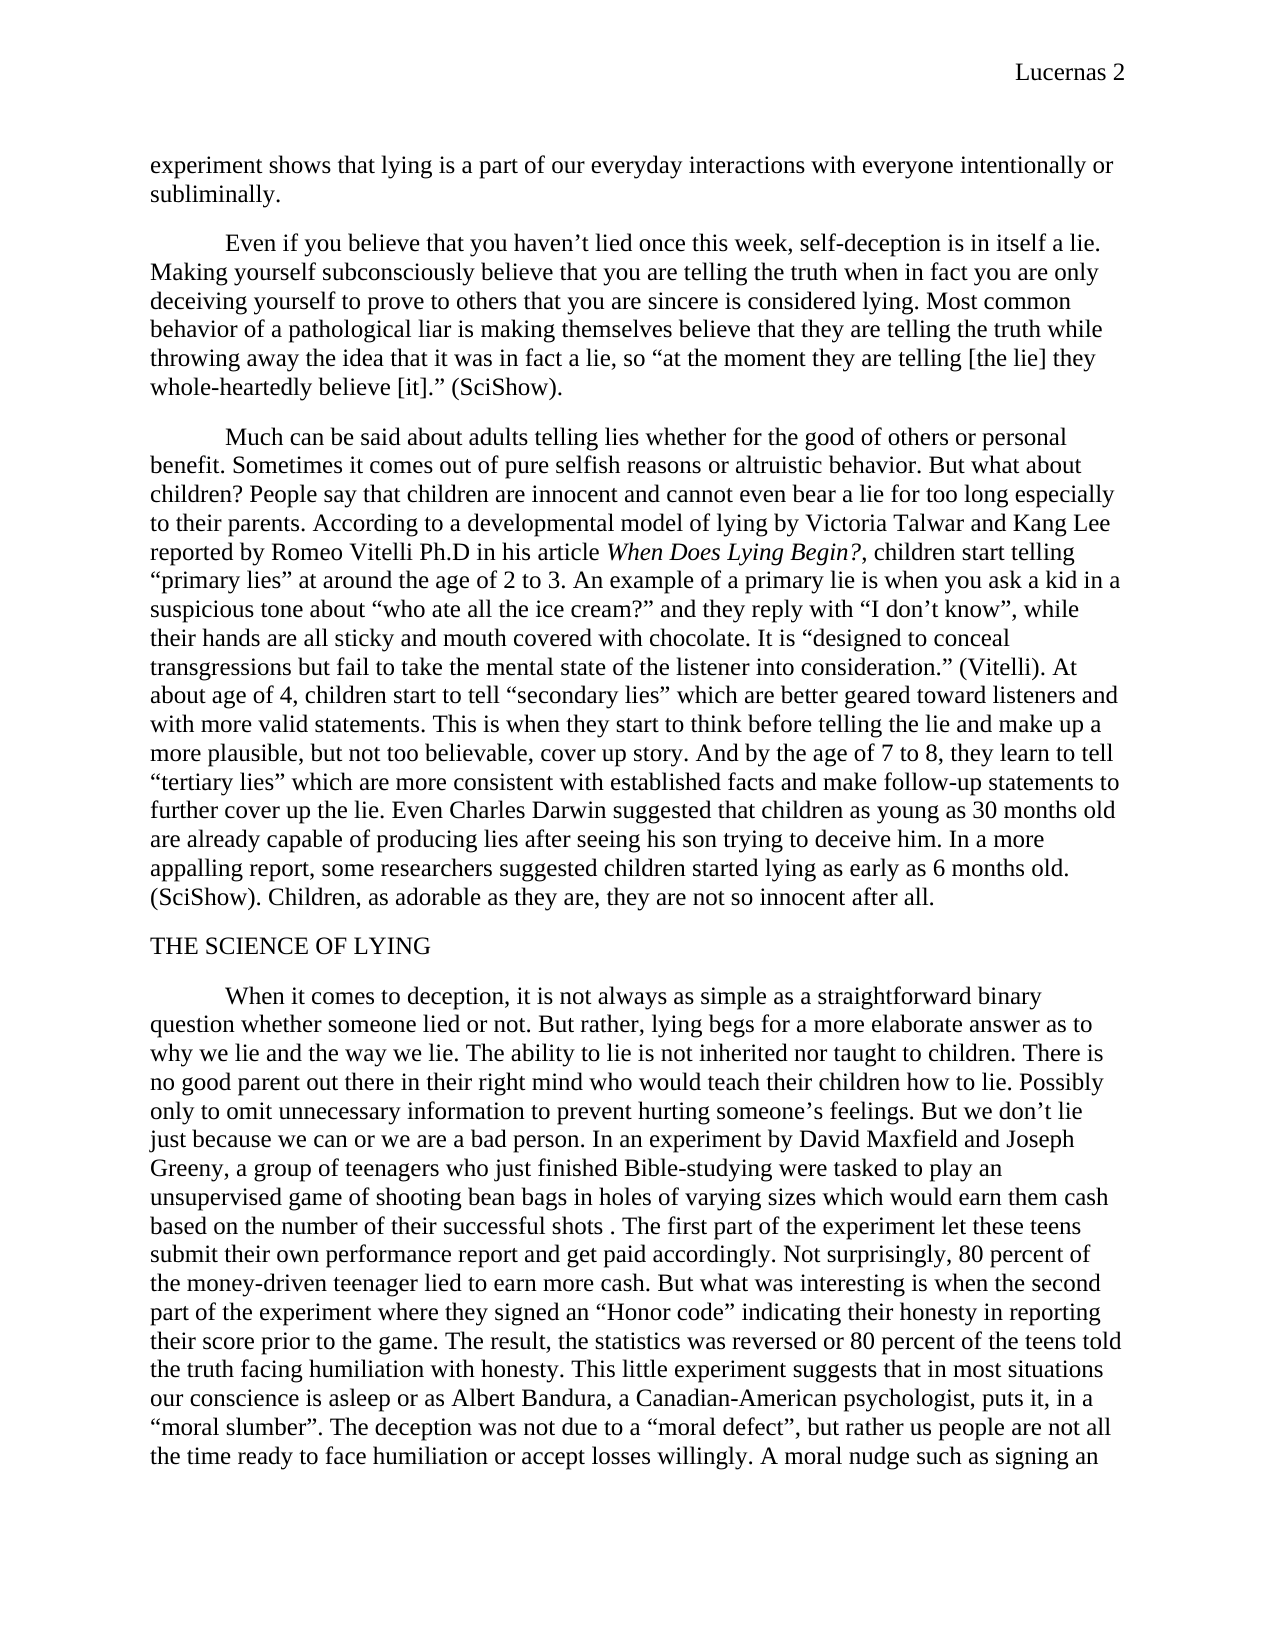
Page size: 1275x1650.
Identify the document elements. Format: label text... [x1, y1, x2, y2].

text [150, 150, 1125, 207]
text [150, 981, 1125, 1469]
text THE SCIENCE OF LYING [150, 931, 1125, 960]
text Even if you believe that you haven’t lied once this week, self-deception is in itself a lie. Making yourself subconsciously believe that you are telling the truth when in fact you are only deceiving yourself to prove to others that you are sincere is considered lying. Most common behavior of a pathological liar is making themselves believe that they are telling the truth while throwing away the idea that it was in fact a lie, so “at the moment they are telling [the lie] they whole-heartedly believe [it].” (SciShow). [150, 228, 1125, 401]
text Much can be said about adults telling lies whether for the good of others or personal benefit. Sometimes it comes out of pure selfish reasons or altruistic behavior. But what about children? People say that children are innocent and cannot even bear a lie for too long especially to their parents. According to a developmental model of lying by Victoria Talwar and Kang Lee reported by Romeo Vitelli Ph.D in his article When Does Lying Begin?, children start telling “primary lies” at around the age of 2 to 3. An example of a primary lie is when you ask a kid in a suspicious tone about “who ate all the ice cream?” and they reply with “I don’t know”, while their hands are all sticky and mouth covered with chocolate. It is “designed to conceal transgressions but fail to take the mental state of the listener into consideration.” (Vitelli). At about age of 4, children start to tell “secondary lies” which are better geared toward listeners and with more valid statements. This is when they start to think before telling the lie and make up a more plausible, but not too believable, cover up story. And by the age of 7 to 8, they learn to tell “tertiary lies” which are more consistent with established facts and make follow-up statements to further cover up the lie. Even Charles Darwin suggested that children as young as 30 months old are already capable of producing lies after seeing his son trying to deceive him. In a more appalling report, some researchers suggested children started lying as early as 6 months old. (SciShow). Children, as adorable as they are, they are not so innocent after all. [150, 422, 1125, 910]
